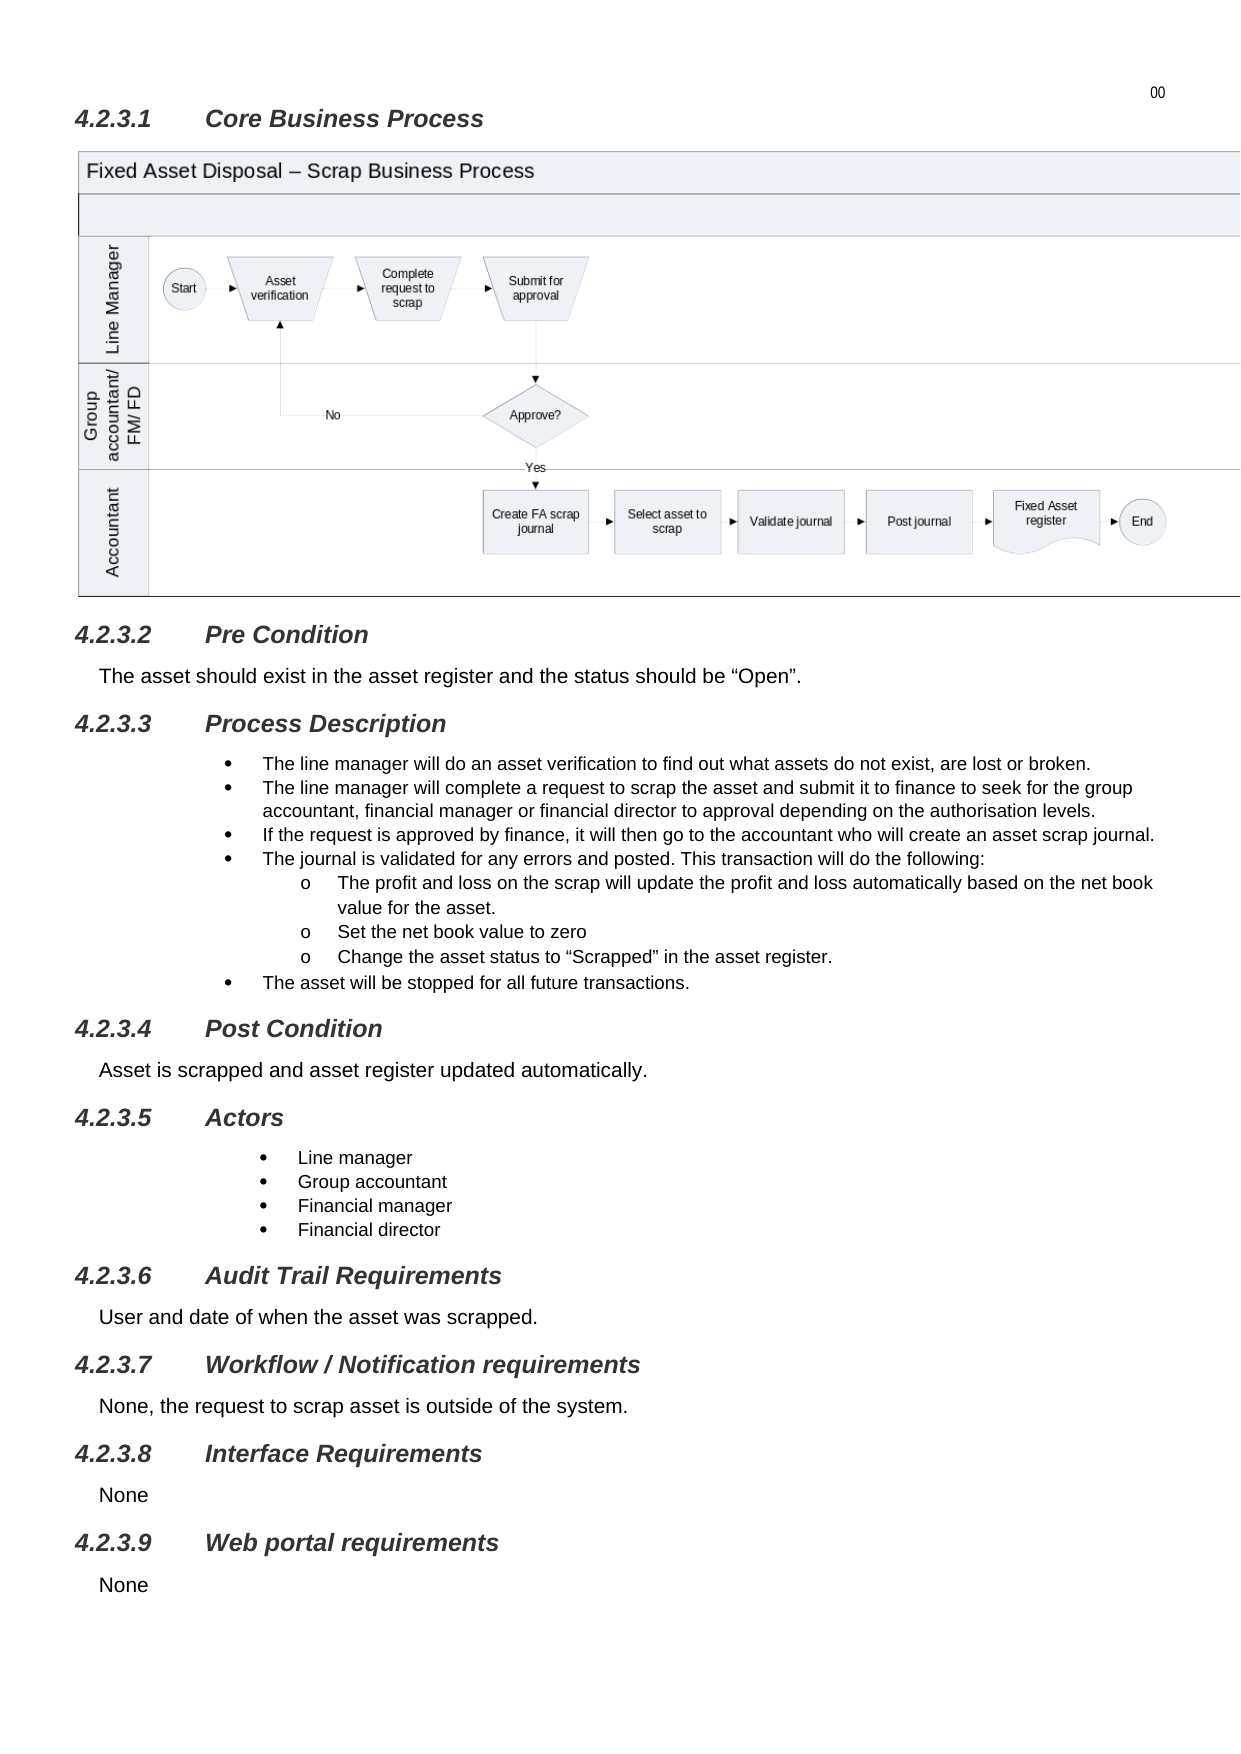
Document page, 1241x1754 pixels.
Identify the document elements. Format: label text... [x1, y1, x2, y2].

list The line manager will do an asset verification to find out what assets do not exist, are lost or broken. [225, 753, 1165, 774]
list The profit and loss on the scrap will update the profit and loss automatically based on the net book value for the asset. [300, 871, 1165, 918]
list The journal is validated for any errors and posted. This transaction will do the following: [225, 848, 1165, 869]
list Financial director [260, 1218, 1165, 1240]
list Change the asset status to “Scrapped” in the asset register. [300, 946, 1165, 969]
text User and date of when the asset was scrapped. [99, 1305, 1165, 1329]
list Set the net book value to zero [300, 920, 1165, 944]
text None [99, 1483, 1165, 1507]
subtitle Pre Condition [75, 619, 1165, 648]
subtitle Interface Requirements [75, 1439, 1165, 1468]
list Group accountant [260, 1171, 1165, 1193]
text The asset should exist in the asset register and the status should be “Open”. [99, 664, 1165, 688]
subtitle Post Condition [75, 1014, 1165, 1043]
subtitle Web portal requirements [75, 1528, 1165, 1557]
text Asset is scrapped and asset register updated automatically. [99, 1058, 1165, 1082]
subtitle Actors [75, 1103, 1165, 1132]
subtitle Core Business Process [75, 104, 1165, 133]
subtitle Workflow / Notification requirements [75, 1350, 1165, 1379]
list Line manager [260, 1147, 1165, 1169]
list The line manager will complete a request to scrap the asset and submit it to finance to seek for the group accountant, financial manager or financial director to approval depending on the authorisation levels. [225, 777, 1165, 822]
text None, the request to scrap asset is outside of the system. [99, 1394, 1165, 1418]
subtitle Process Description [75, 709, 1165, 737]
subtitle Audit Trail Requirements [75, 1261, 1165, 1290]
list If the request is approved by finance, it will then go to the accountant who will create an asset scrap journal. [225, 824, 1165, 846]
list The asset will be stopped for all future transactions. [225, 971, 1165, 993]
list Financial manager [260, 1195, 1165, 1216]
text None [99, 1572, 1165, 1596]
